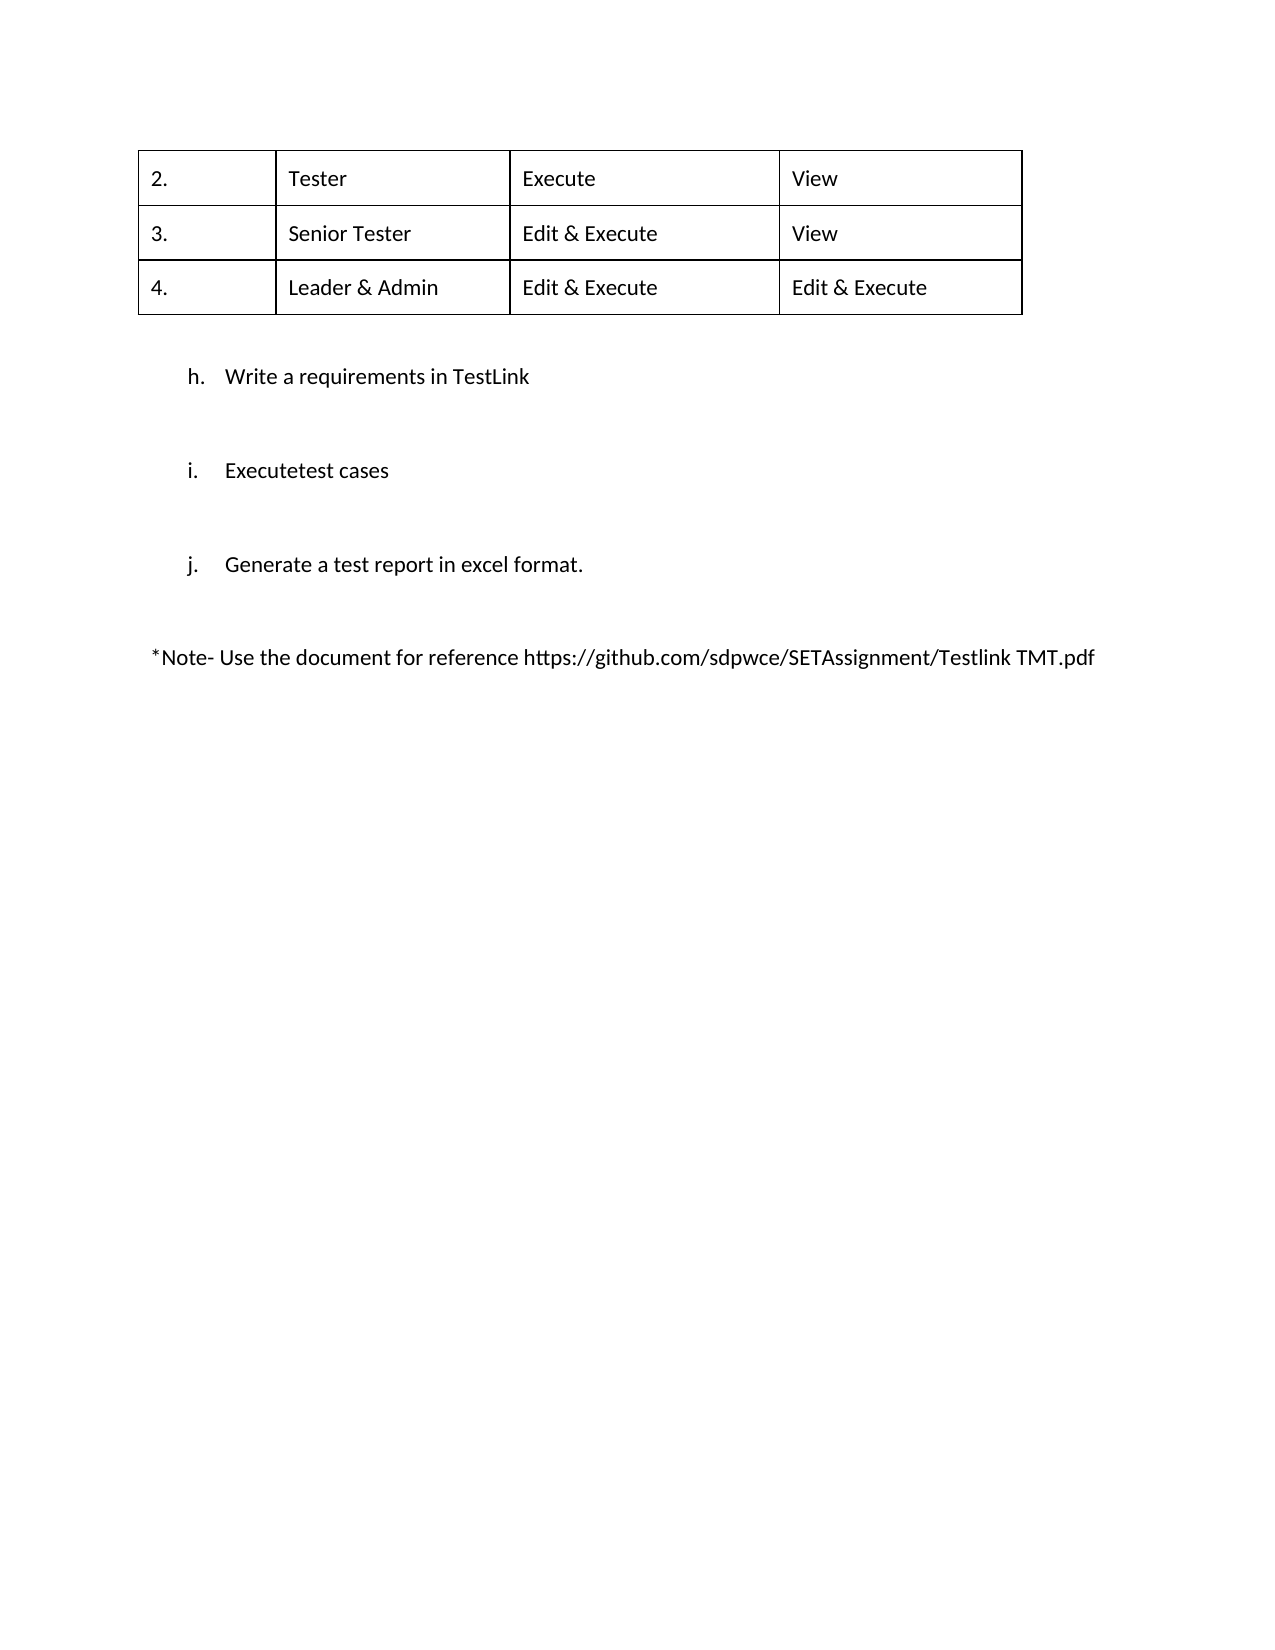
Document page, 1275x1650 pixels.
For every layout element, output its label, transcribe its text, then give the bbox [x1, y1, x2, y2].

table_cell Edit & Execute [780, 261, 1021, 314]
table_cell Tester [277, 151, 509, 204]
table_cell Leader & Admin [277, 261, 509, 314]
table_cell 2. [139, 151, 275, 204]
list Generate a test report in excel format. [187, 550, 1125, 578]
table_cell 4. [139, 261, 275, 314]
table_cell View [780, 151, 1021, 204]
table_cell Edit & Execute [511, 261, 779, 314]
table_cell Edit & Execute [511, 206, 779, 259]
table_cell View [780, 206, 1021, 259]
table_cell 3. [139, 206, 275, 259]
text *Note- Use the document for reference https://github.com/sdpwce/SETAssignment/Testlink TMT.pdf [150, 643, 1125, 671]
list Write a requirements in TestLink [187, 362, 1125, 390]
table_cell Senior Tester [277, 206, 509, 259]
list Executetest cases [187, 456, 1125, 484]
table_cell Execute [511, 151, 779, 204]
